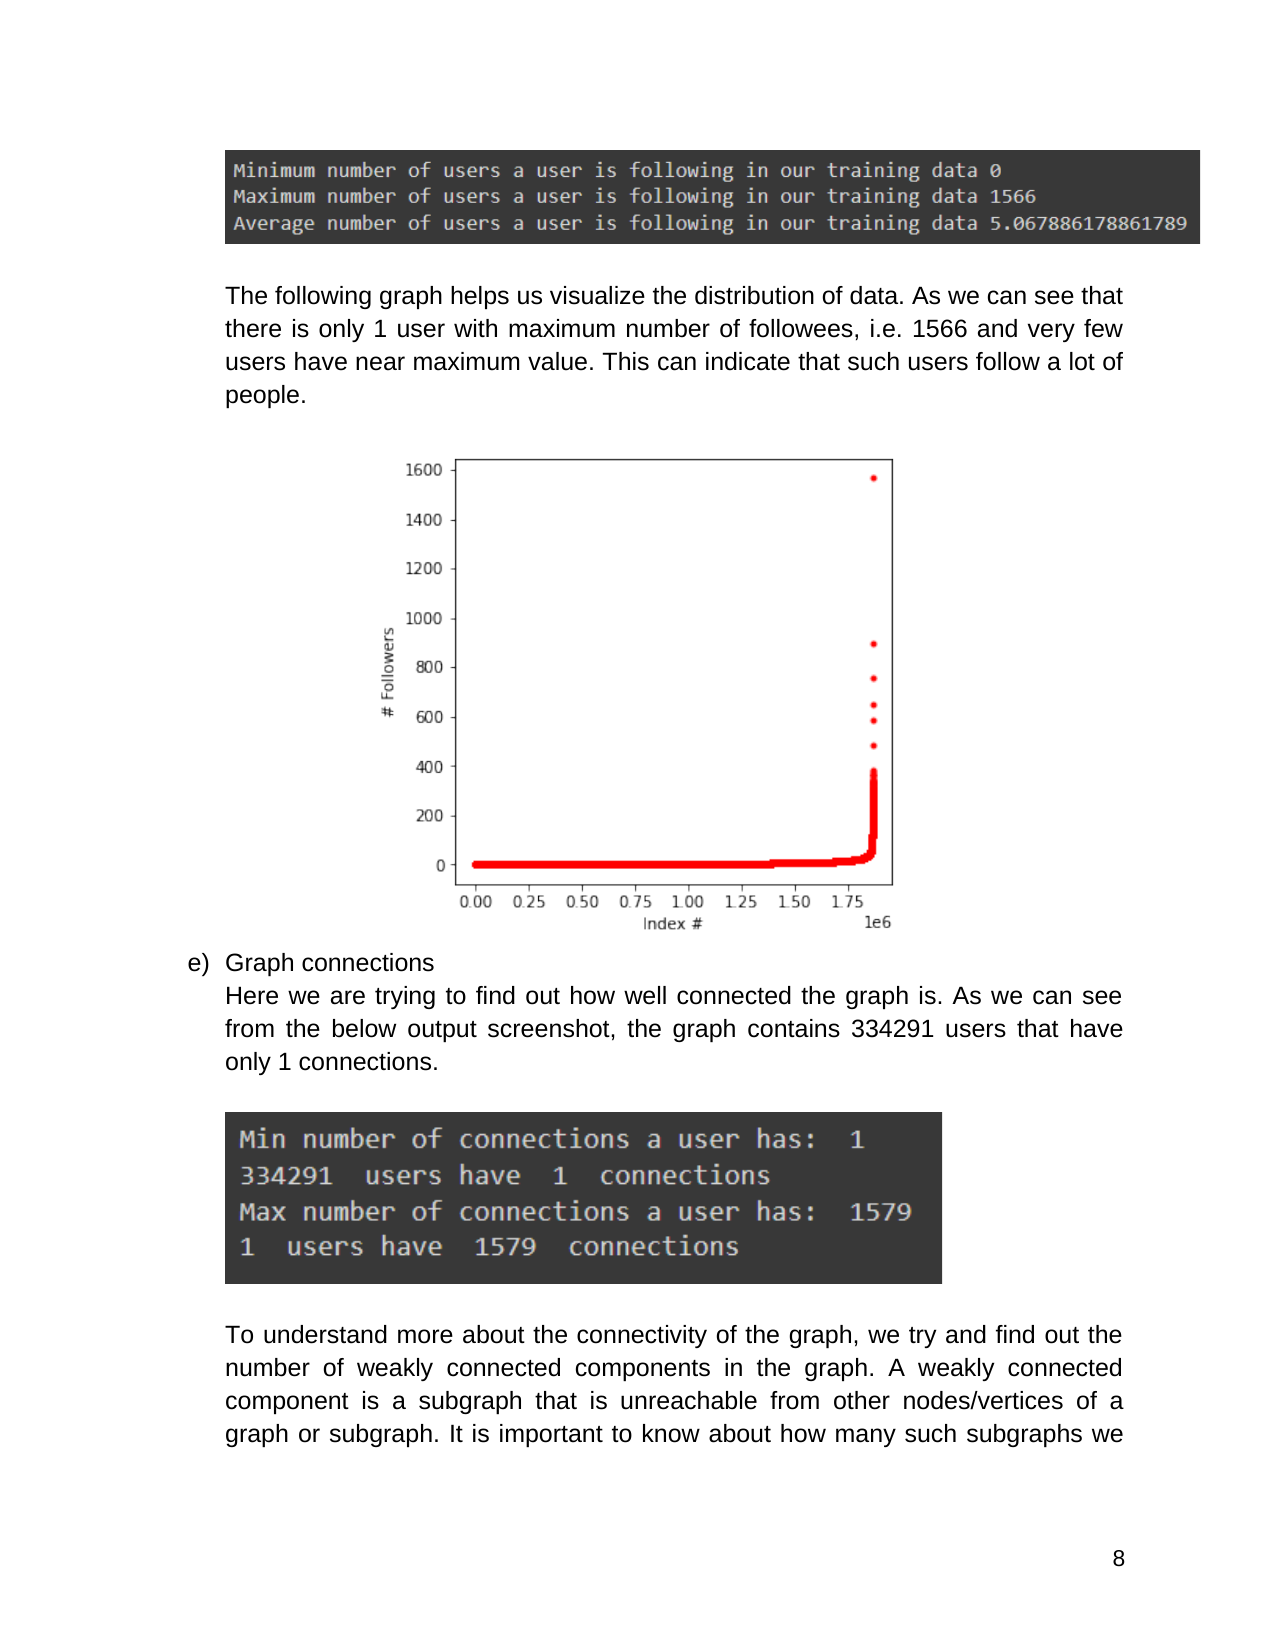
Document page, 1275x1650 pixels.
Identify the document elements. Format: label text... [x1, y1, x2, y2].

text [225, 1320, 1125, 1448]
picture [225, 150, 1200, 244]
text The following graph helps us visualize the distribution of data. As we can see that there is only 1 user with maximum number of followees, i.e. 1566 and very few users have near maximum value. This can indicate that such users follow a lot of people. [225, 281, 1125, 408]
list Graph connections [187, 948, 1125, 977]
text Here we are trying to find out how well connected the graph is. As we can see from the below output screenshot, the graph contains 334291 users that have only 1 connections. [225, 981, 1125, 1076]
picture [225, 1112, 943, 1284]
picture [372, 448, 903, 944]
